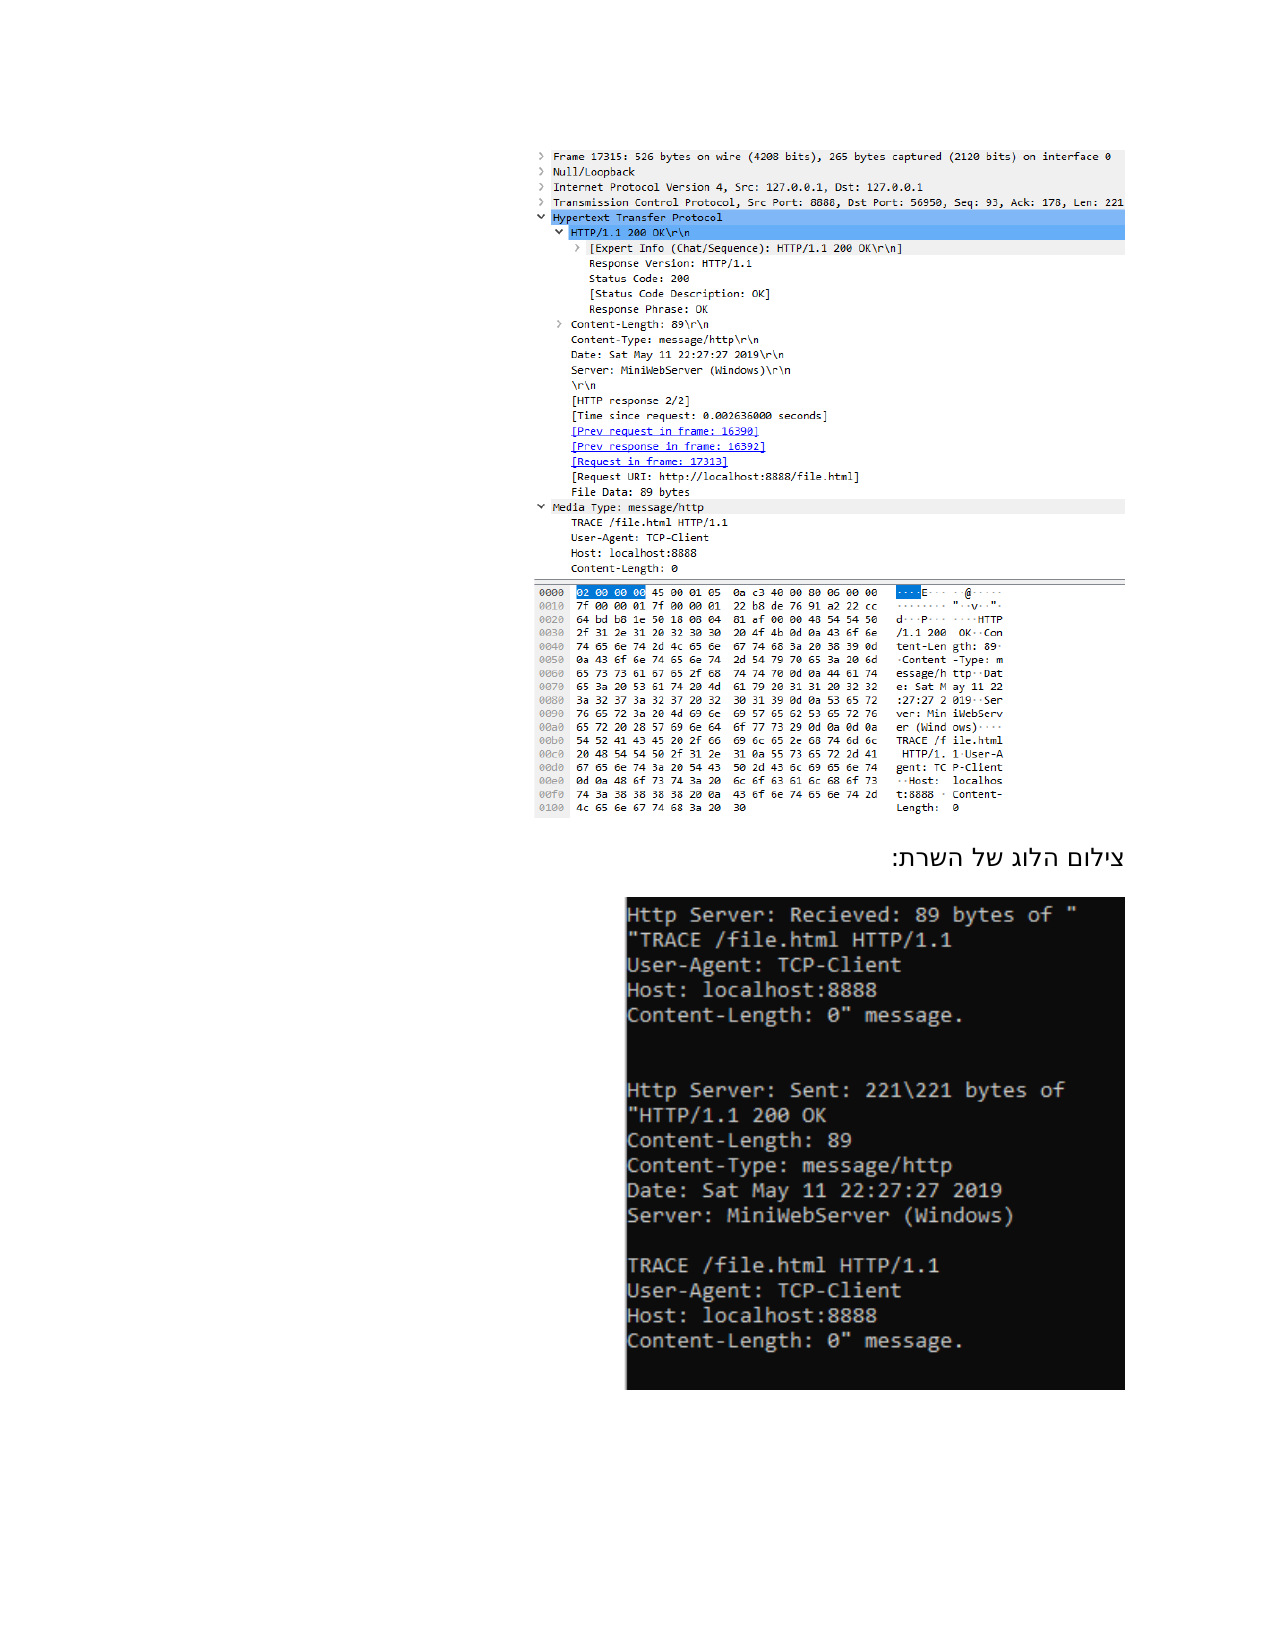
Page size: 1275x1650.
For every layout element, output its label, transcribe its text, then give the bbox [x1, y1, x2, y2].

text צילום הלוג של השרת: [150, 843, 1125, 872]
picture [624, 897, 1125, 1390]
picture [534, 150, 1125, 818]
